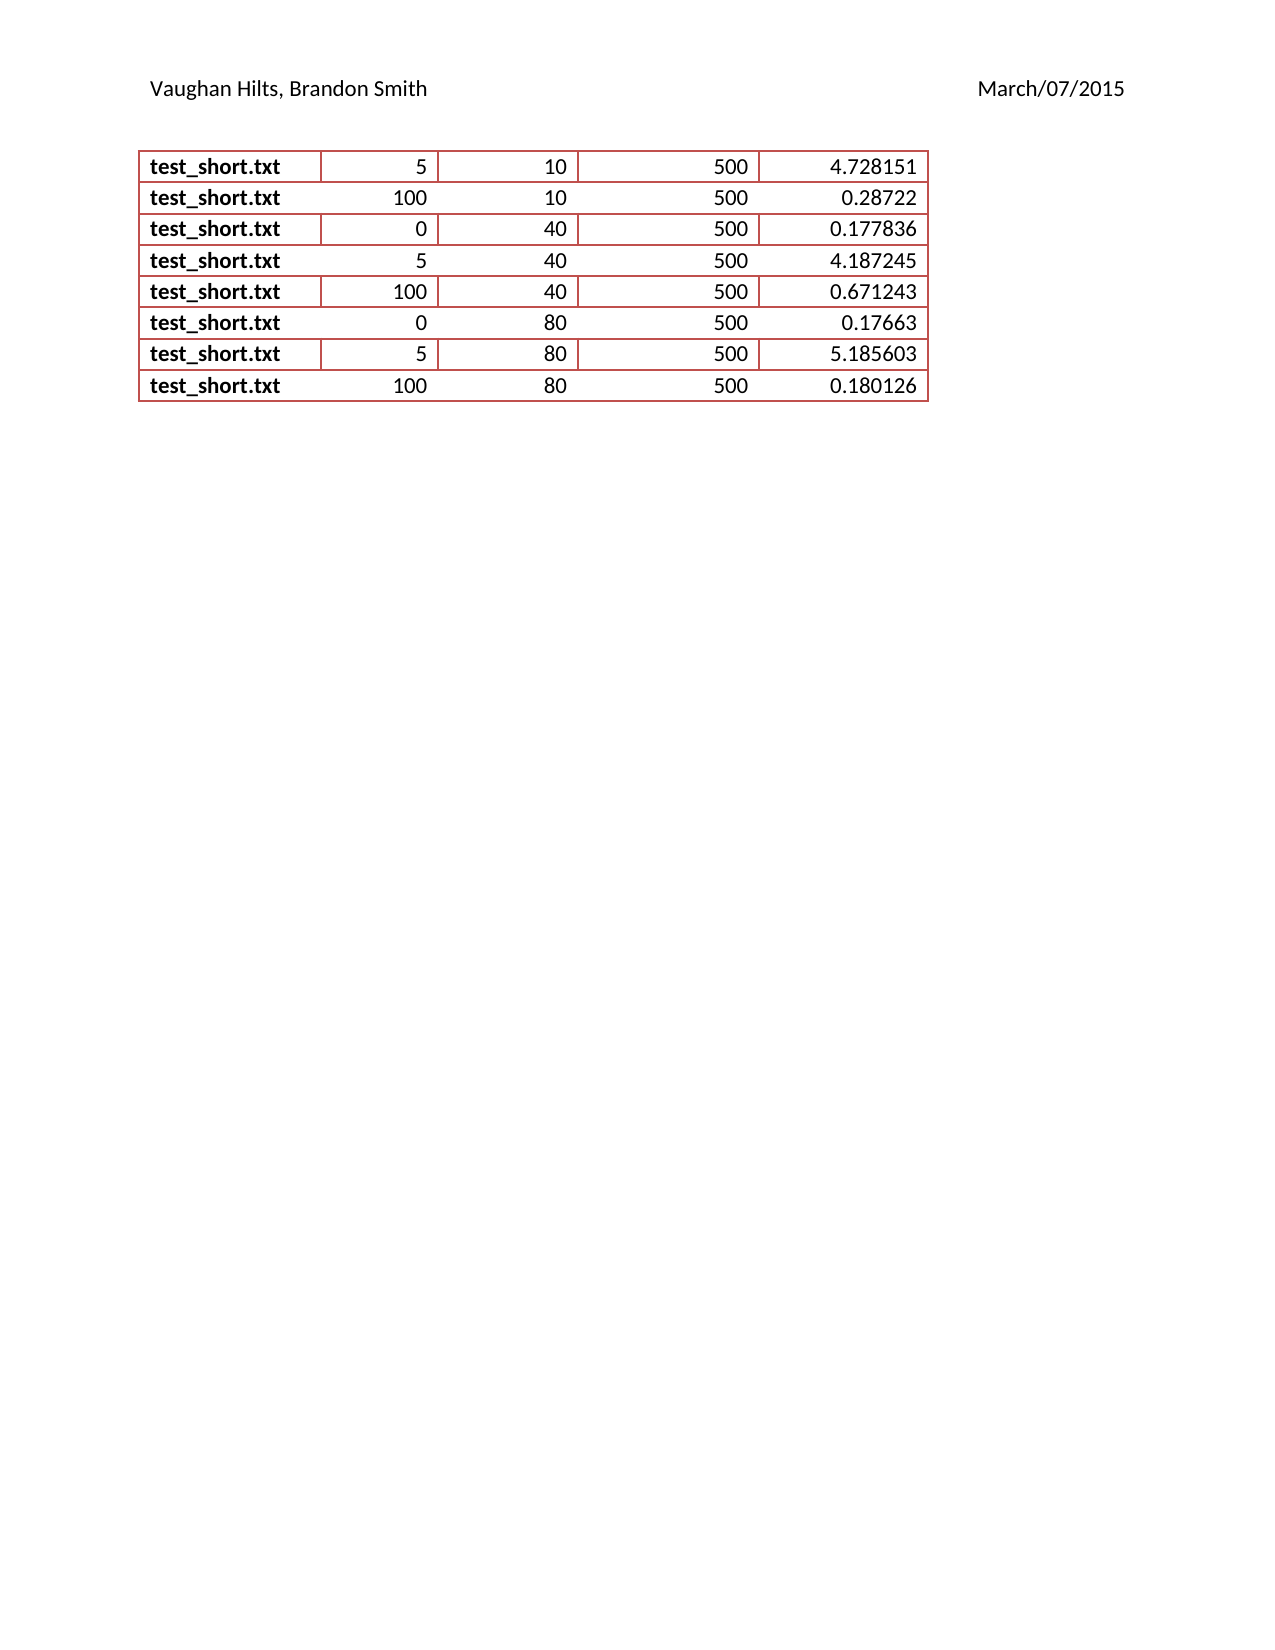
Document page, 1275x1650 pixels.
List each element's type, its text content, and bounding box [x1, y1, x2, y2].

table_cell 80 [438, 371, 578, 400]
table_cell test_short.txt [140, 308, 321, 337]
table_cell 5 [321, 246, 438, 275]
table_cell 0.17663 [759, 308, 927, 337]
table_cell 40 [439, 215, 577, 244]
table_cell 500 [579, 277, 758, 306]
table_cell 0 [321, 308, 438, 337]
table_cell 40 [438, 246, 578, 275]
table_cell 100 [321, 183, 438, 212]
table_cell 100 [322, 277, 437, 306]
table_cell 10 [439, 152, 577, 181]
table_cell 100 [321, 371, 438, 400]
table_cell test_short.txt [140, 371, 321, 400]
table_cell test_short.txt [140, 277, 320, 306]
table_cell test_short.txt [140, 183, 321, 212]
table_cell test_short.txt [140, 215, 320, 244]
table_cell 10 [438, 183, 578, 212]
table_cell 80 [439, 340, 577, 369]
table_cell 500 [578, 246, 759, 275]
table_cell 500 [578, 371, 759, 400]
table_cell 500 [578, 308, 759, 337]
table_cell test_short.txt [140, 246, 321, 275]
table_cell 5.185603 [760, 340, 927, 369]
table_cell test_short.txt [140, 340, 320, 369]
table_cell 4.728151 [760, 152, 927, 181]
table_cell test_short.txt [140, 152, 320, 181]
table_cell 0.28722 [759, 183, 927, 212]
table_cell 5 [322, 340, 437, 369]
table_cell 4.187245 [759, 246, 927, 275]
table_cell 5 [322, 152, 437, 181]
table_cell 40 [439, 277, 577, 306]
table_cell 0.180126 [759, 371, 927, 400]
table_cell 80 [438, 308, 578, 337]
table_cell 500 [579, 152, 758, 181]
table_cell 500 [578, 183, 759, 212]
table_cell 500 [579, 340, 758, 369]
table_cell 0.671243 [760, 277, 927, 306]
table_cell 0 [322, 215, 437, 244]
table_cell 500 [579, 215, 758, 244]
table_cell 0.177836 [760, 215, 927, 244]
